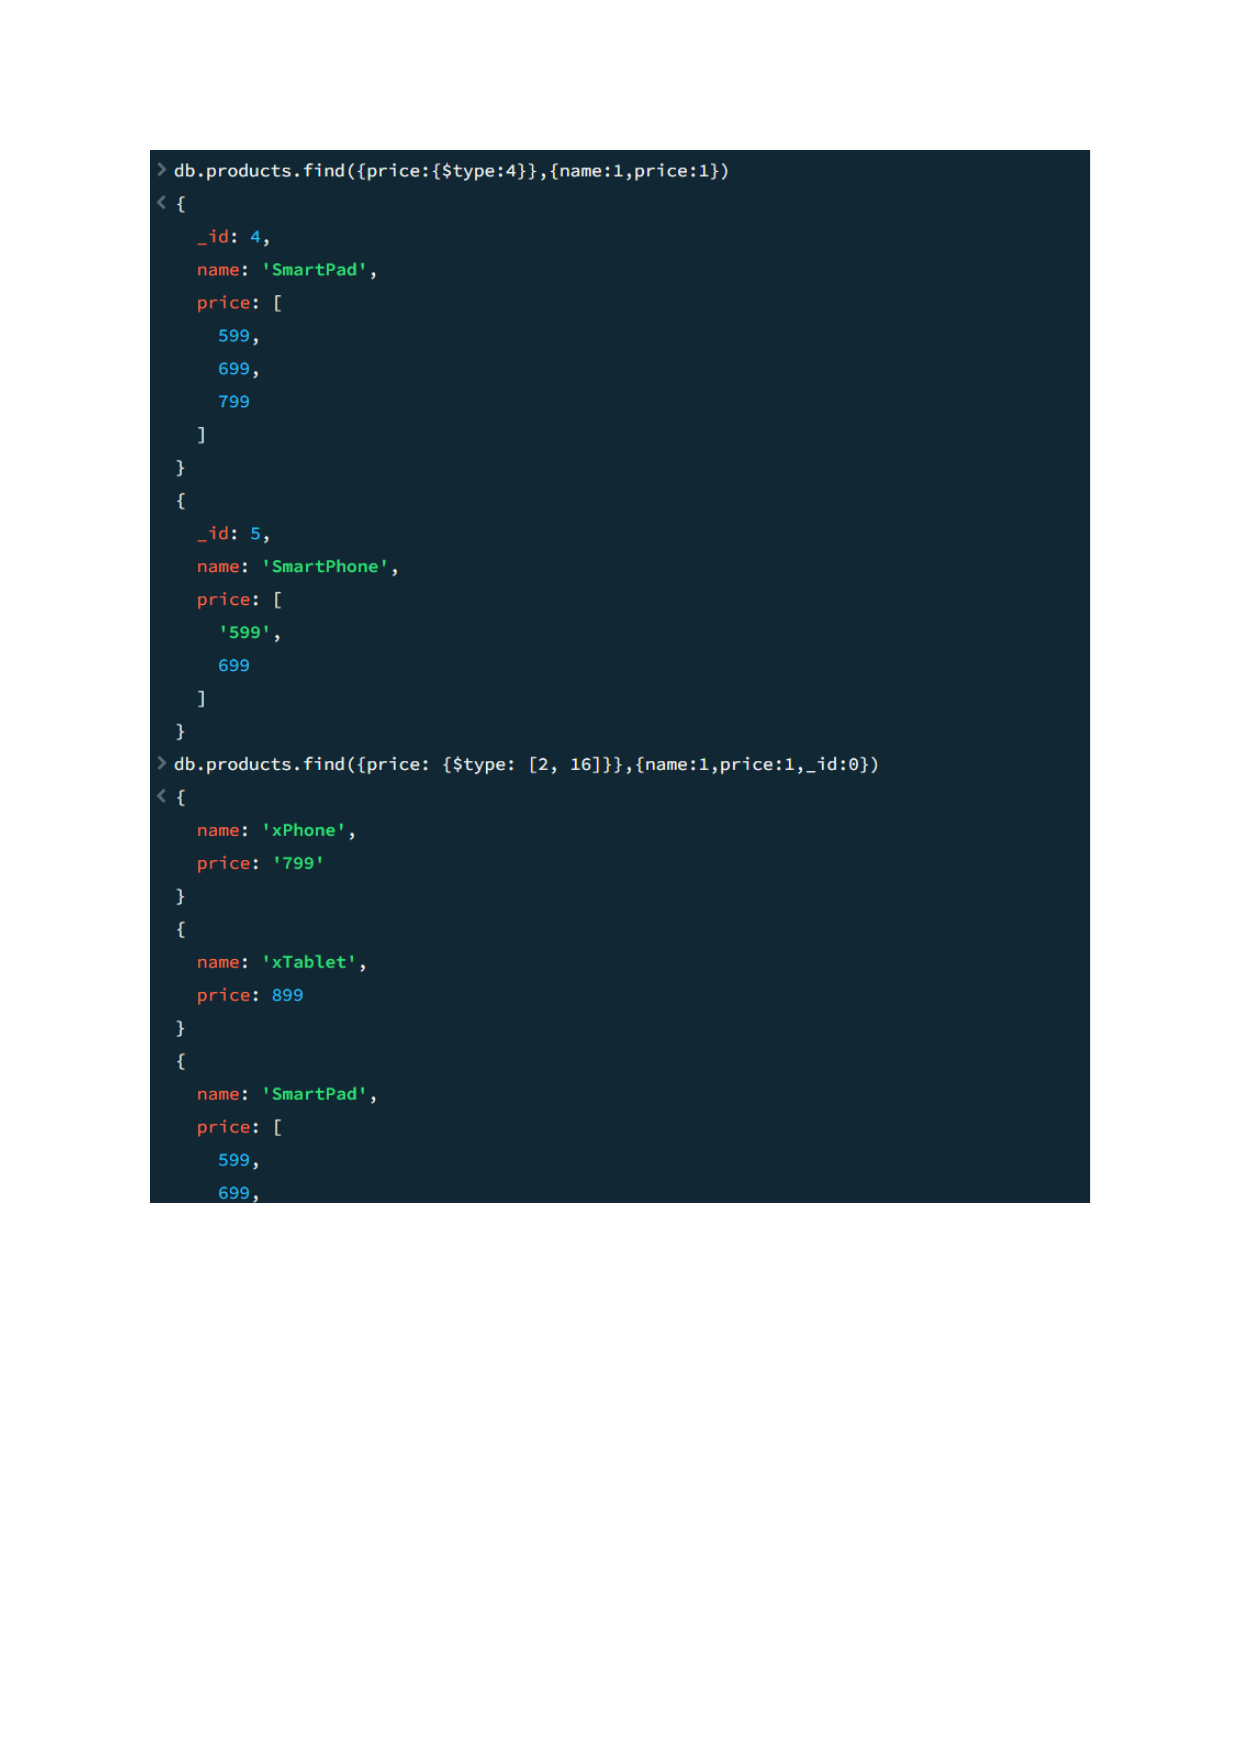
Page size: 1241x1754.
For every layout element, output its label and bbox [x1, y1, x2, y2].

picture [150, 150, 1091, 1203]
